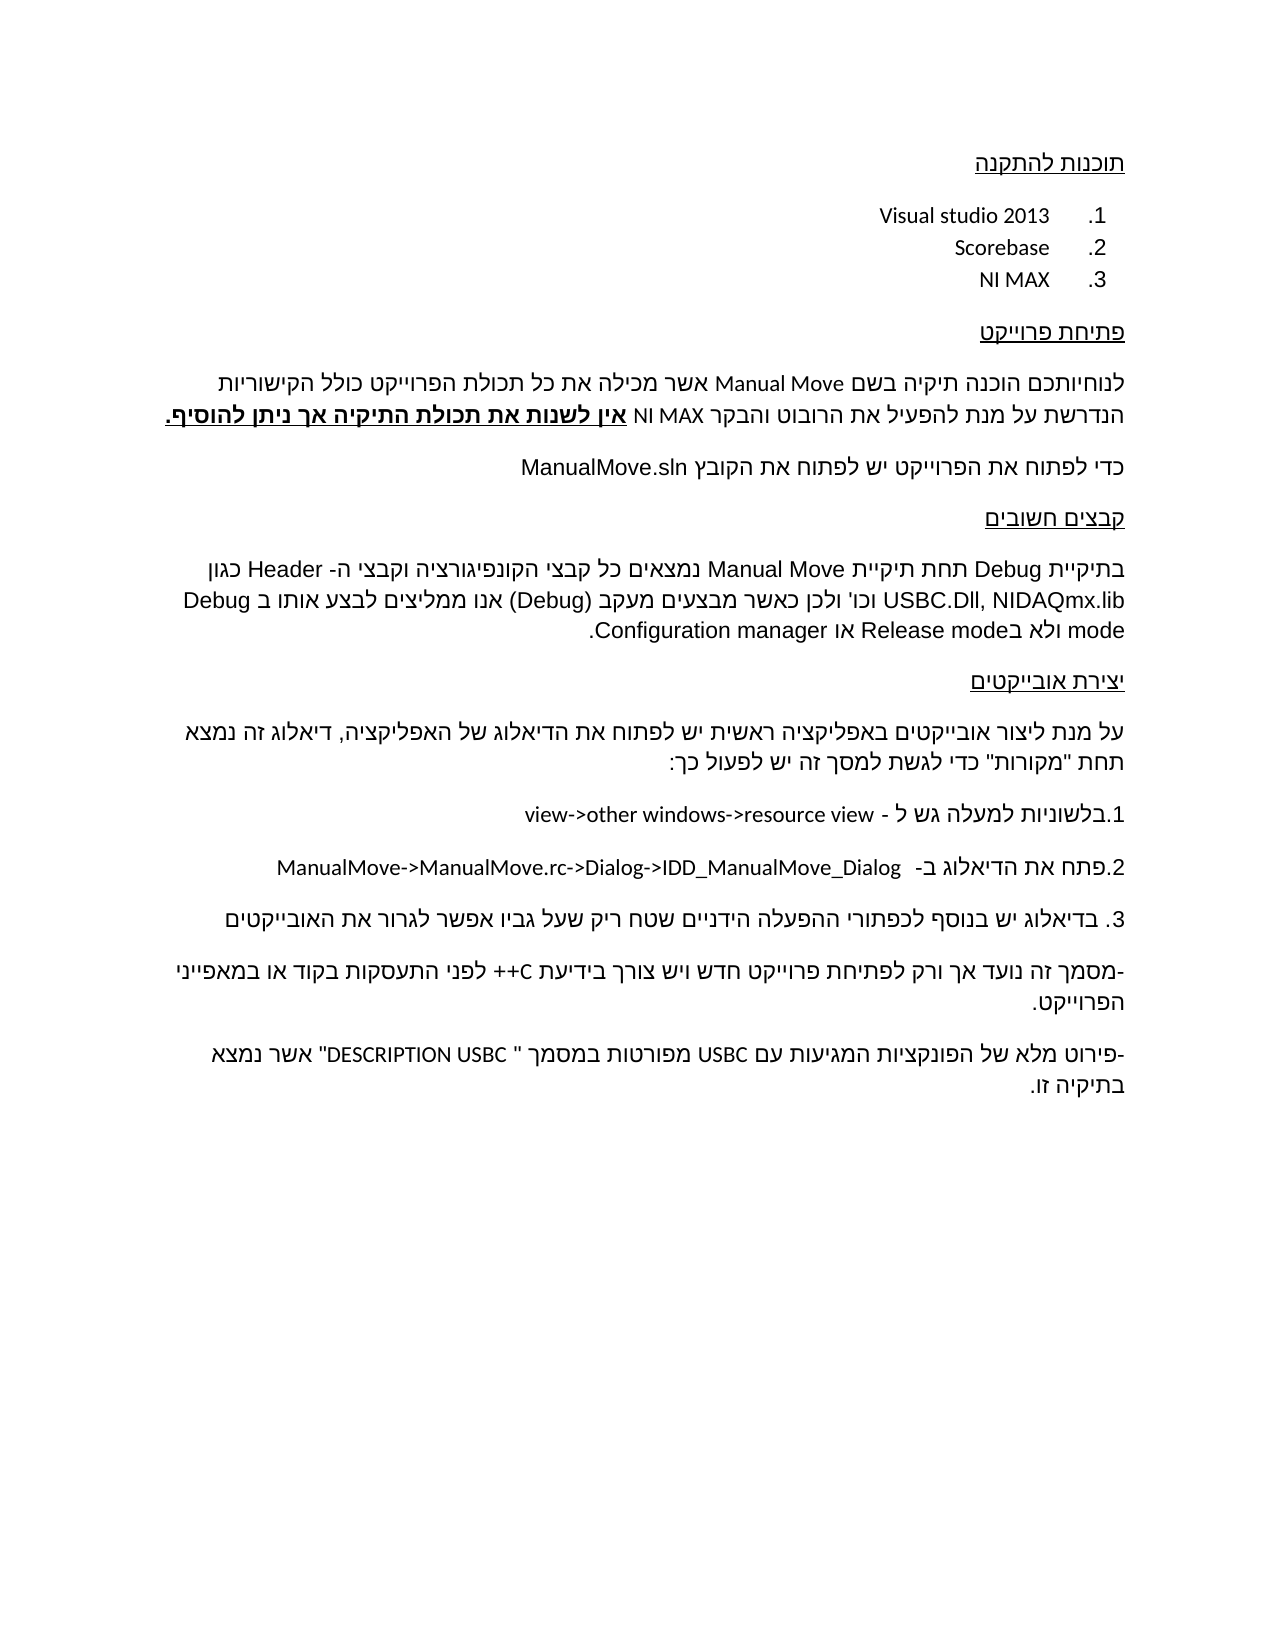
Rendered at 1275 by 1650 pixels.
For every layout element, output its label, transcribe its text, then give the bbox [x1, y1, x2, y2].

text 2.פתח את הדיאלוג ב- ManualMove->ManualMove.rc->Dialog->IDD_ManualMove_Dialog [150, 853, 1125, 881]
list Scorebase [150, 233, 1087, 261]
text פתיחת פרוייקט [150, 318, 1125, 345]
text על מנת ליצור אובייקטים באפליקציה ראשית יש לפתוח את הדיאלוג של האפליקציה, דיאלוג זה נמצא תחת "מקורות" כדי לגשת למסך זה יש לפעול כך: [150, 719, 1125, 776]
text לנוחיותכם הוכנה תיקיה בשם Manual Move אשר מכילה את כל תכולת הפרוייקט כולל הקישוריות הנדרשת על מנת להפעיל את הרובוט והבקר NI MAX אין לשנות את תכולת התיקיה אך ניתן להוסיף. [150, 369, 1125, 429]
text יצירת אובייקטים [150, 668, 1125, 694]
text תוכנות להתקנה [150, 150, 1125, 176]
text -מסמך זה נועד אך ורק לפתיחת פרוייקט חדש ויש צורך בידיעת C++ לפני התעסקות בקוד או במאפייני הפרוייקט. [150, 957, 1125, 1016]
text 1.בלשוניות למעלה גש ל - view->other windows->resource view [150, 800, 1125, 828]
text קבצים חשובים [150, 505, 1125, 532]
text -פירוט מלא של הפונקציות המגיעות עם USBC מפורטות במסמך " DESCRIPTION USBC" אשר נמצא בתיקיה זו. [150, 1040, 1125, 1098]
text בתיקיית Debug תחת תיקיית Manual Move נמצאים כל קבצי הקונפיגורציה וקבצי ה- Header כגון USBC.Dll, NIDAQmx.lib וכו' ולכן כאשר מבצעים מעקב (Debug) אנו ממליצים לבצע אותו ב Debug mode ולא בRelease mode או Configuration manager. [150, 556, 1125, 643]
list Visual studio 2013 [150, 201, 1087, 229]
list NI MAX [150, 265, 1087, 293]
text 3. בדיאלוג יש בנוסף לכפתורי ההפעלה הידניים שטח ריק שעל גביו אפשר לגרור את האובייקטים [150, 906, 1125, 933]
text כדי לפתוח את הפרוייקט יש לפתוח את הקובץ ManualMove.sln [150, 454, 1125, 481]
